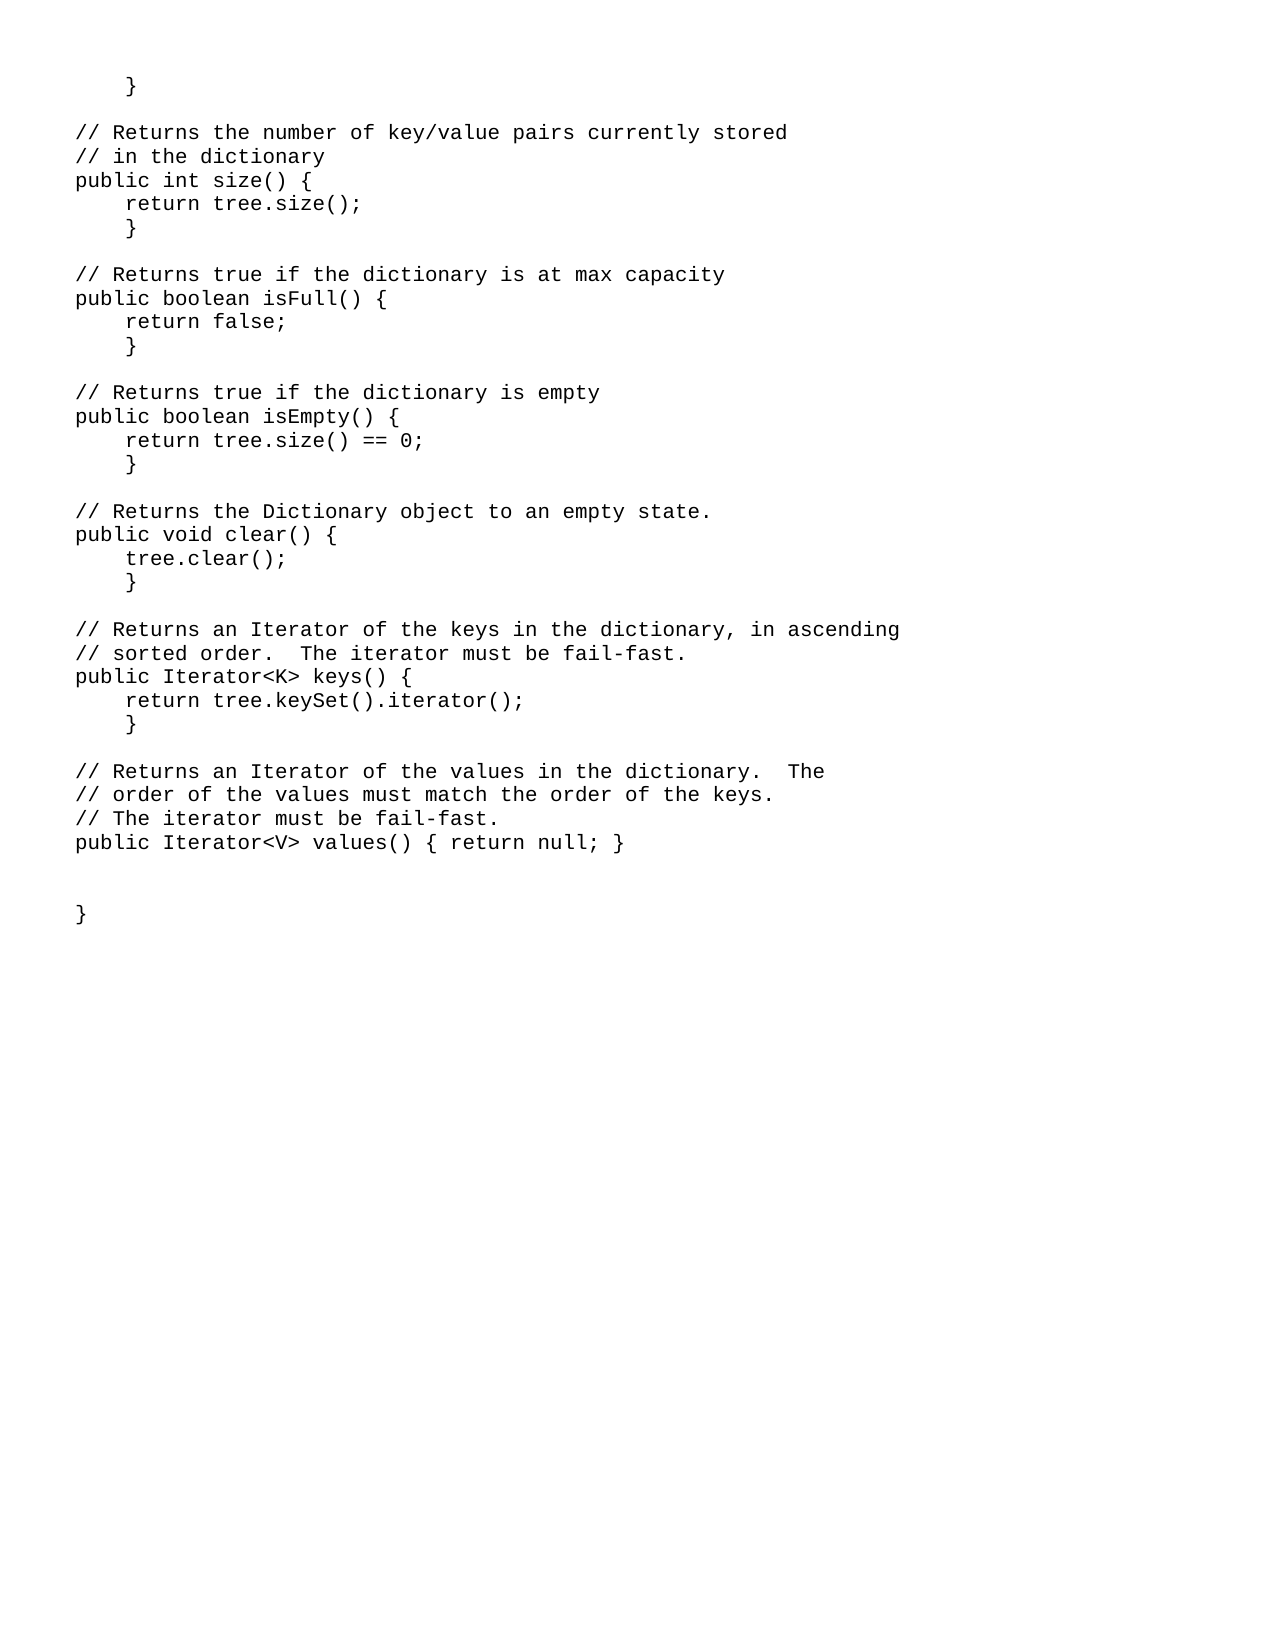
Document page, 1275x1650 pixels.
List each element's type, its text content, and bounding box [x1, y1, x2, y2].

text public int size() { [75, 169, 1200, 193]
text public void clear() { [75, 524, 1200, 548]
text } [75, 572, 1200, 595]
text // in the dictionary [75, 146, 1200, 169]
text } [75, 903, 1200, 926]
text return false; [75, 311, 1200, 335]
text // sorted order. The iterator must be fail-fast. [75, 642, 1200, 666]
text public boolean isFull() { [75, 288, 1200, 311]
text return tree.size(); [75, 193, 1200, 217]
text } [75, 335, 1200, 359]
text } [75, 713, 1200, 737]
text // Returns the number of key/value pairs currently stored [75, 122, 1200, 146]
text public Iterator<K> keys() { [75, 666, 1200, 690]
text } [75, 453, 1200, 477]
text // The iterator must be fail-fast. [75, 808, 1200, 832]
text // Returns an Iterator of the keys in the dictionary, in ascending [75, 619, 1200, 642]
text return tree.size() == 0; [75, 430, 1200, 453]
text } [75, 217, 1200, 241]
text tree.clear(); [75, 548, 1200, 572]
text public Iterator<V> values() { return null; } [75, 832, 1200, 855]
text // order of the values must match the order of the keys. [75, 784, 1200, 808]
text // Returns an Iterator of the values in the dictionary. The [75, 761, 1200, 784]
text public boolean isEmpty() { [75, 406, 1200, 430]
text // Returns the Dictionary object to an empty state. [75, 501, 1200, 524]
text } [75, 75, 1200, 99]
text // Returns true if the dictionary is empty [75, 382, 1200, 406]
text // Returns true if the dictionary is at max capacity [75, 264, 1200, 288]
text return tree.keySet().iterator(); [75, 690, 1200, 713]
